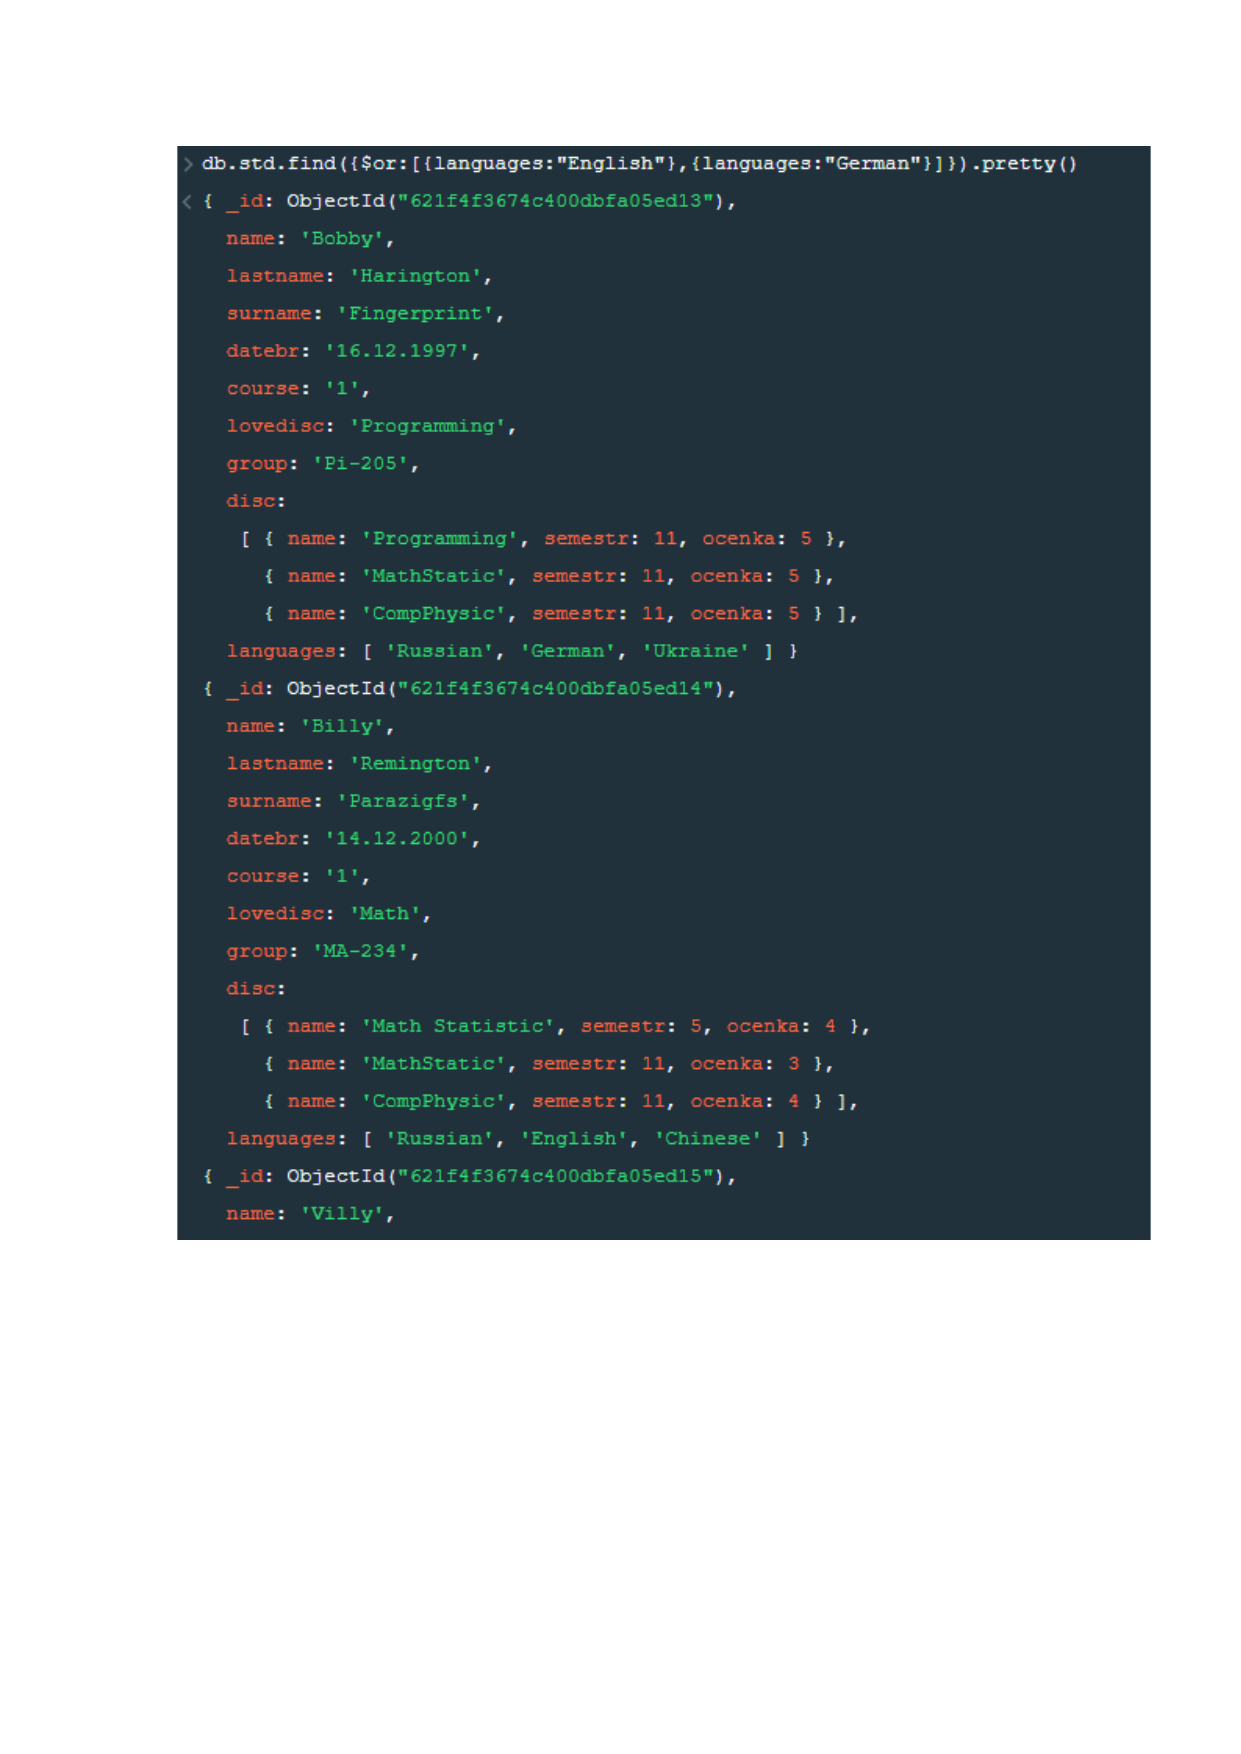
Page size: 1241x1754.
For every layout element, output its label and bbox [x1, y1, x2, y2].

picture [177, 146, 1151, 1240]
